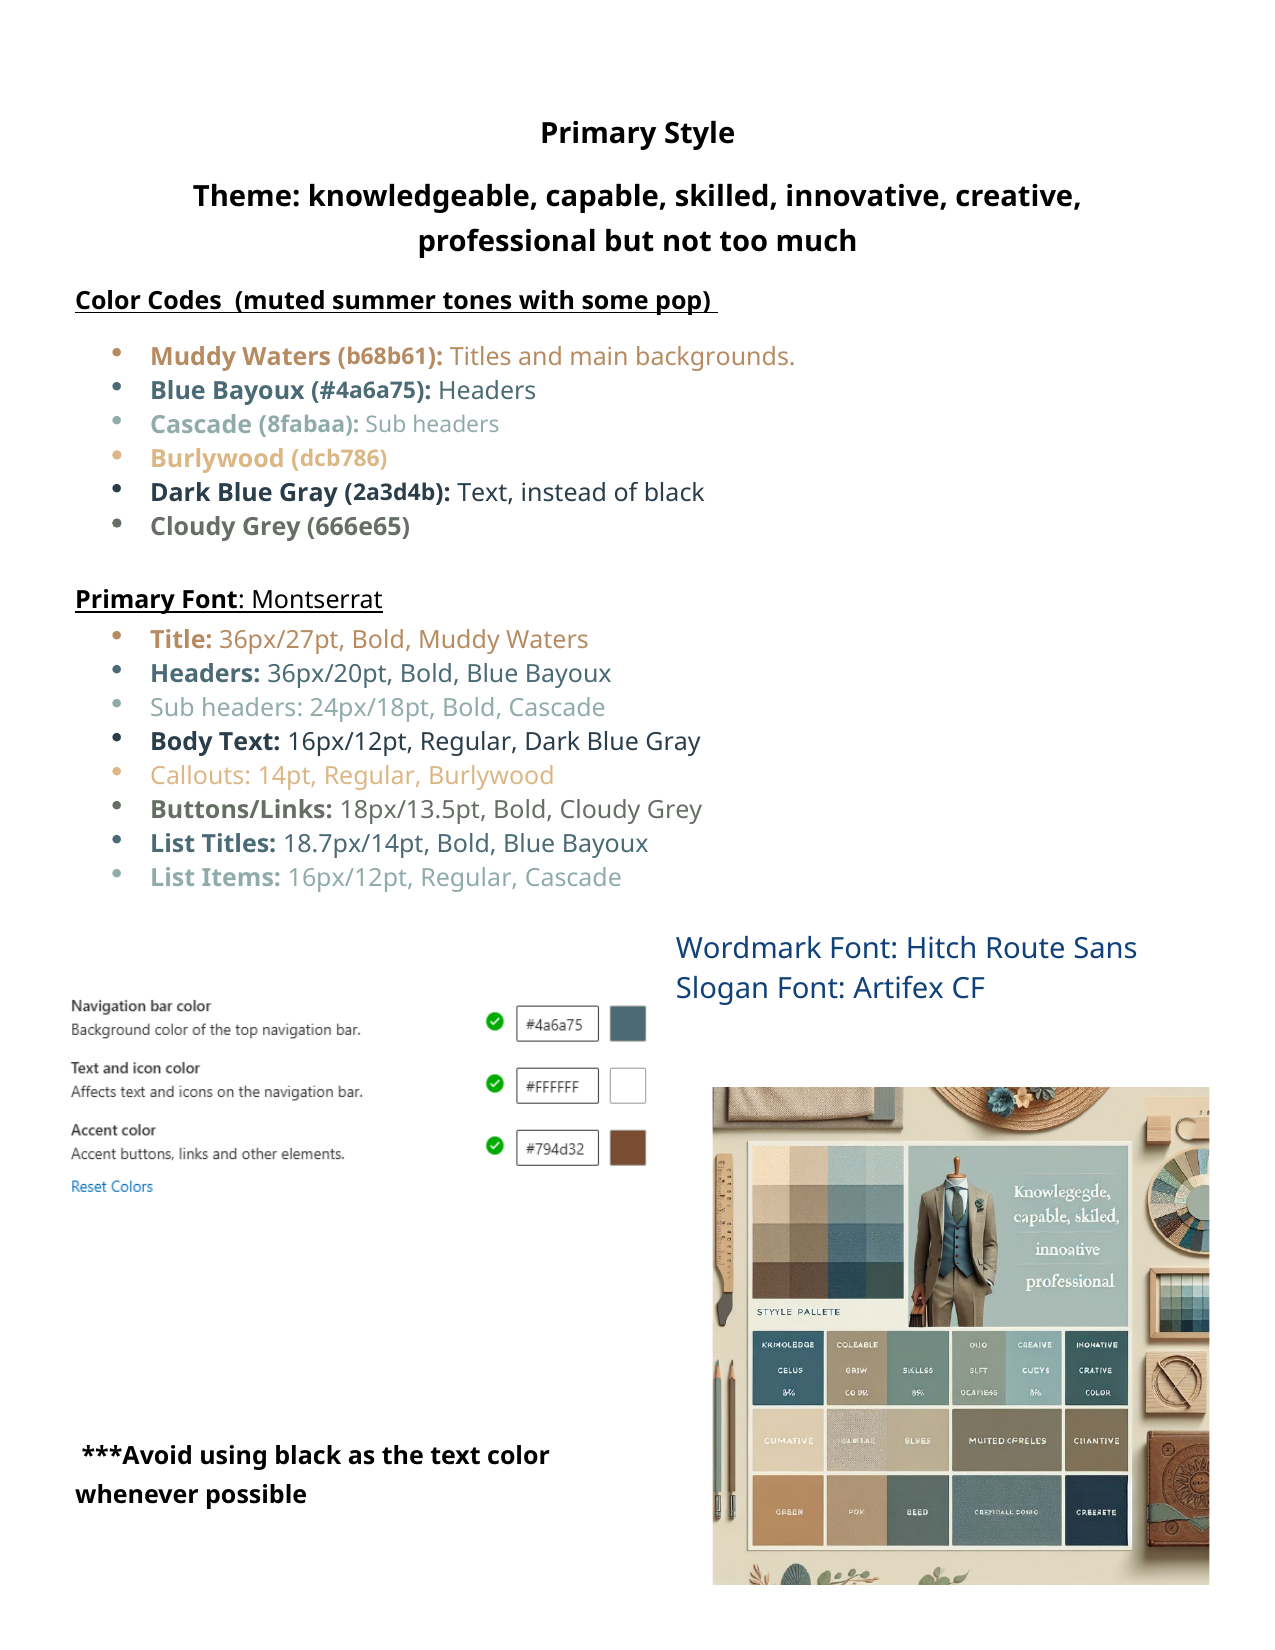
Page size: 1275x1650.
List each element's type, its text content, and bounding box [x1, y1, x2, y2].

list Burlywood (dcb786) [112, 441, 1162, 475]
text Primary Font: Montserrat [75, 582, 1219, 616]
list Muddy Waters (b68b61): Titles and main backgrounds. [112, 338, 1162, 373]
list List Items: 16px/12pt, Regular, Cascade [112, 860, 1162, 894]
list Headers: 36px/20pt, Bold, Blue Bayoux [112, 655, 1162, 689]
list Cloudy Grey (666e65) [112, 509, 1162, 543]
text Color Codes (muted summer tones with some pop) [75, 283, 1219, 317]
text Primary Style [112, 112, 1162, 152]
text Wordmark Font: Hitch Route Sans [75, 928, 1162, 967]
list Buttons/Links: 18px/13.5pt, Bold, Cloudy Grey [112, 792, 1162, 826]
list Dark Blue Gray (2a3d4b): Text, instead of black [112, 475, 1162, 509]
list Title: 36px/27pt, Bold, Muddy Waters [112, 621, 1162, 655]
picture [712, 1511, 1210, 1585]
list Body Text: 16px/12pt, Regular, Dark Blue Gray [112, 723, 1162, 757]
text whenever possible [75, 1477, 1219, 1511]
picture [712, 1472, 1210, 1477]
text ***Avoid using black as the text color [75, 1438, 1219, 1472]
list Callouts: 14pt, Regular, Burlywood [112, 757, 1162, 792]
picture [56, 965, 657, 1219]
list Cascade (8fabaa): Sub headers [112, 407, 1162, 441]
text Slogan Font: Artifex CF [657, 967, 1162, 1007]
picture [712, 1087, 1210, 1438]
list Sub headers: 24px/18pt, Bold, Cascade [112, 689, 1162, 723]
text Theme: knowledgeable, capable, skilled, innovative, creative, professional but not too much [112, 175, 1162, 260]
list Blue Bayoux (#4a6a75): Headers [112, 373, 1162, 407]
list List Titles: 18.7px/14pt, Bold, Blue Bayoux [112, 826, 1162, 860]
